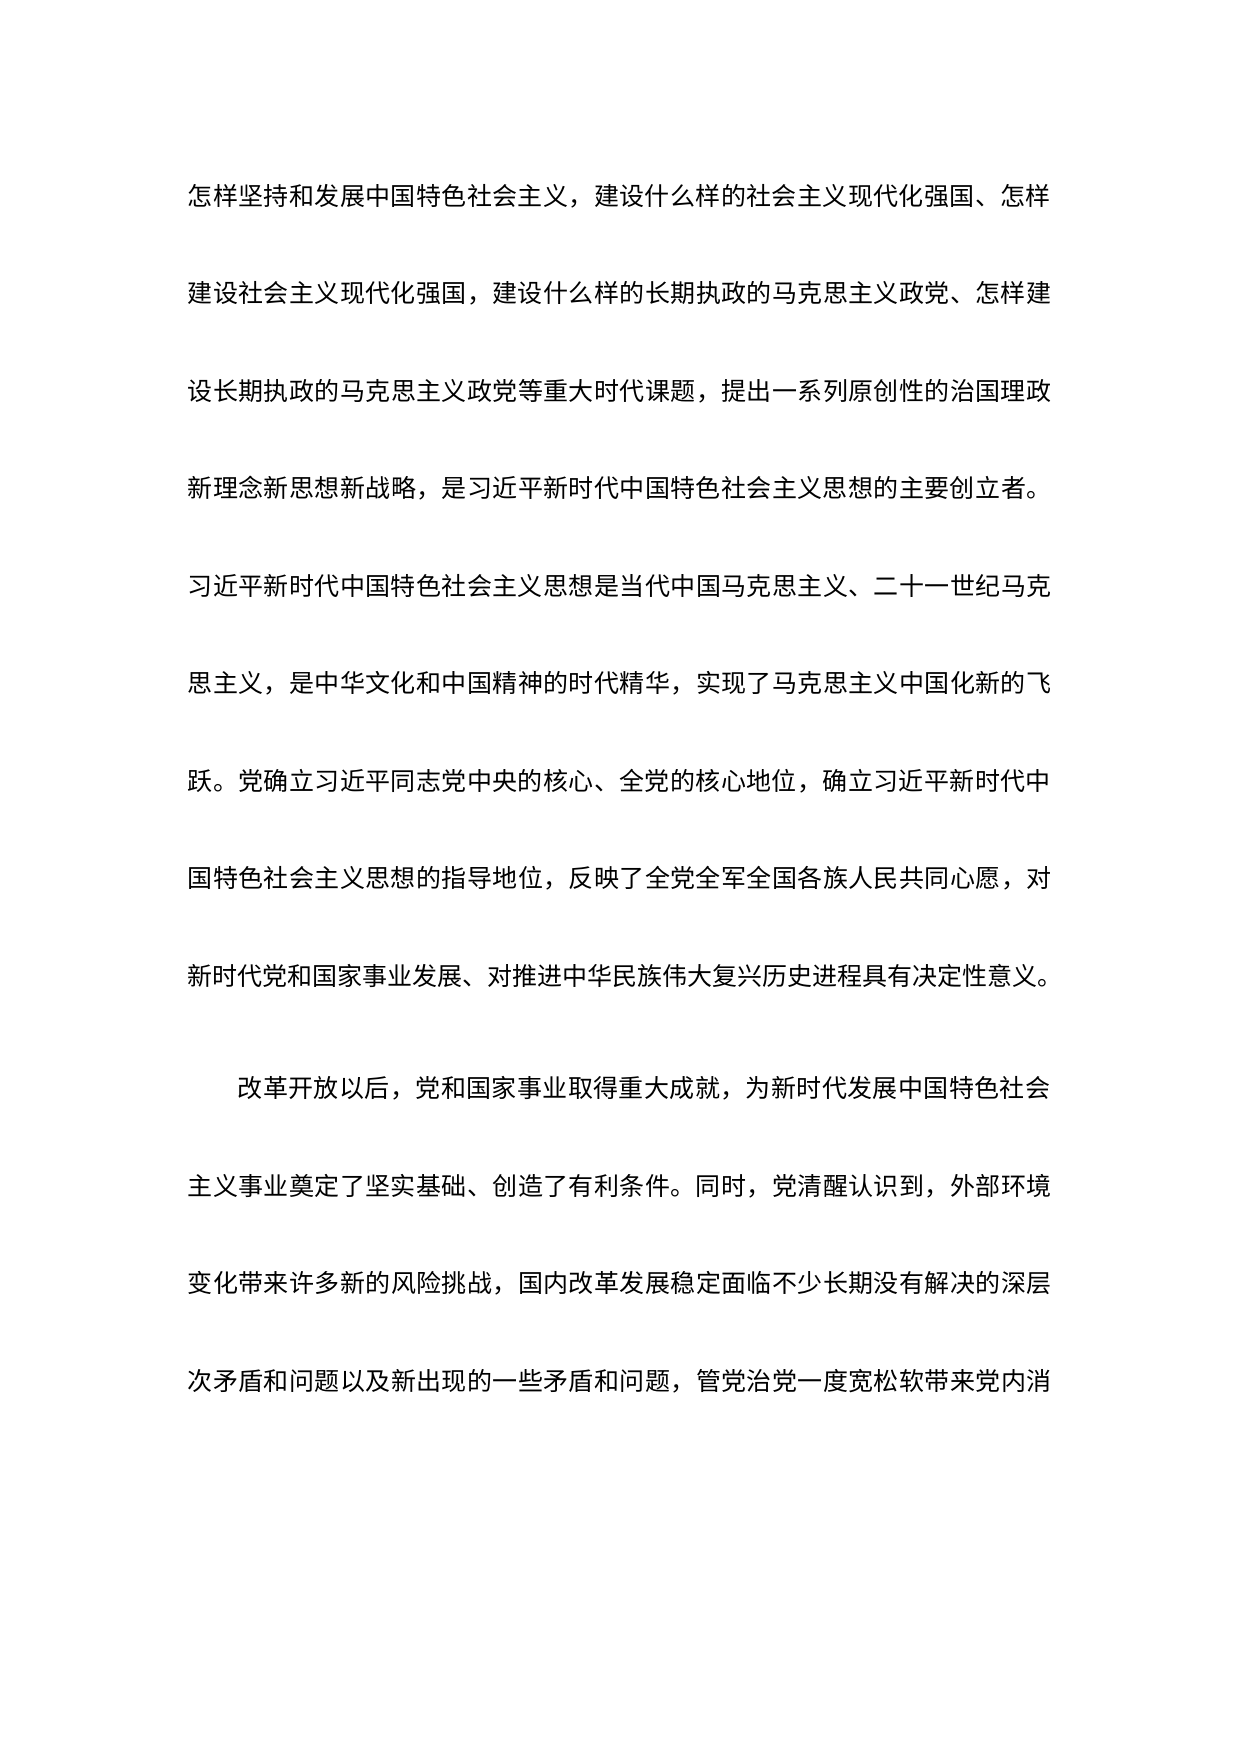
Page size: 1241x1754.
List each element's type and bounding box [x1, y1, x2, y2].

text [187, 162, 1053, 1007]
text [187, 1054, 1053, 1412]
